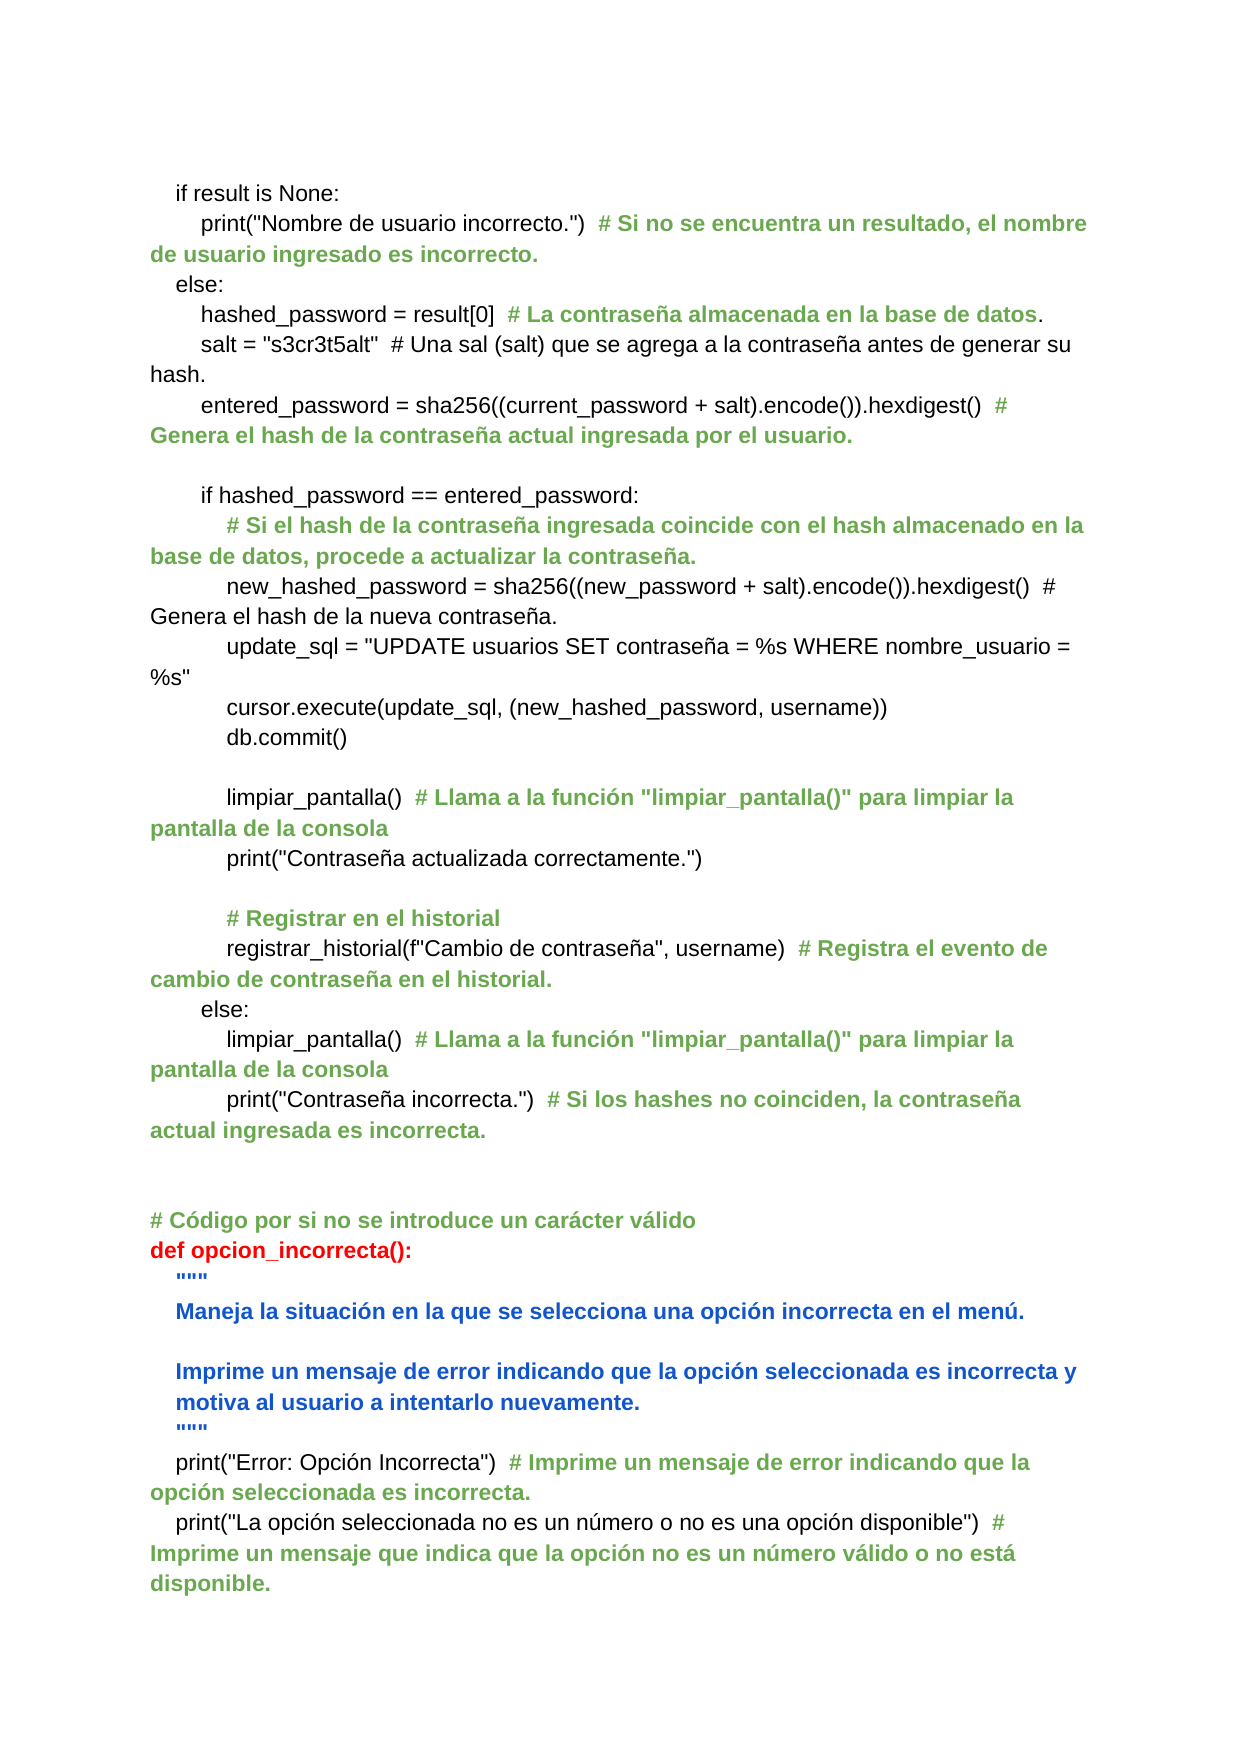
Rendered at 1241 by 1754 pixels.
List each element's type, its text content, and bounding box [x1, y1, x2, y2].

text Imprime un mensaje de error indicando que la opción seleccionada es incorrecta y [150, 1358, 1090, 1385]
text print("Contraseña incorrecta.") # Si los hashes no coinciden, la contraseña actual ingresada es incorrecta. [150, 1086, 1090, 1143]
text limpiar_pantalla() # Llama a la función "limpiar_pantalla()" para limpiar la pantalla de la consola [150, 1026, 1090, 1083]
text # Si el hash de la contraseña ingresada coincide con el hash almacenado en la base de datos, procede a actualizar la contraseña. [150, 512, 1090, 569]
text else: [150, 271, 1090, 297]
text hashed_password = result[0] # La contraseña almacenada en la base de datos. [150, 301, 1090, 327]
text print("Contraseña actualizada correctamente.") [150, 845, 1090, 871]
text print("Error: Opción Incorrecta") # Imprime un mensaje de error indicando que la opción seleccionada es incorrecta. [150, 1449, 1090, 1506]
text if hashed_password == entered_password: [150, 482, 1090, 509]
text print("La opción seleccionada no es un número o no es una opción disponible") # Imprime un mensaje que indica que la opción no es un número válido o no está disponible. [150, 1509, 1090, 1596]
text """ [150, 1419, 1090, 1445]
text new_hashed_password = sha256((new_password + salt).encode()).hexdigest() # Genera el hash de la nueva contraseña. [150, 573, 1090, 629]
text if result is None: [150, 180, 1090, 207]
text limpiar_pantalla() # Llama a la función "limpiar_pantalla()" para limpiar la pantalla de la consola [150, 784, 1090, 841]
text update_sql = "UPDATE usuarios SET contraseña = %s WHERE nombre_usuario = %s" [150, 633, 1090, 690]
text Maneja la situación en la que se selecciona una opción incorrecta en el menú. [150, 1298, 1090, 1324]
text salt = "s3cr3t5alt" # Una sal (salt) que se agrega a la contraseña antes de generar su hash. [150, 331, 1090, 388]
text print("Nombre de usuario incorrecto.") # Si no se encuentra un resultado, el nombre de usuario ingresado es incorrecto. [150, 210, 1090, 267]
text else: [150, 996, 1090, 1022]
text """ [150, 1268, 1090, 1294]
text # Código por si no se introduce un carácter válido [150, 1207, 1090, 1234]
text # Registrar en el historial [150, 905, 1090, 932]
text db.commit() [150, 724, 1090, 750]
text cursor.execute(update_sql, (new_hashed_password, username)) [150, 694, 1090, 720]
text def opcion_incorrecta(): [150, 1237, 1090, 1264]
text motiva al usuario a intentarlo nuevamente. [150, 1388, 1090, 1415]
text entered_password = sha256((current_password + salt).encode()).hexdigest() # Genera el hash de la contraseña actual ingresada por el usuario. [150, 392, 1090, 448]
text registrar_historial(f"Cambio de contraseña", username) # Registra el evento de cambio de contraseña en el historial. [150, 935, 1090, 992]
